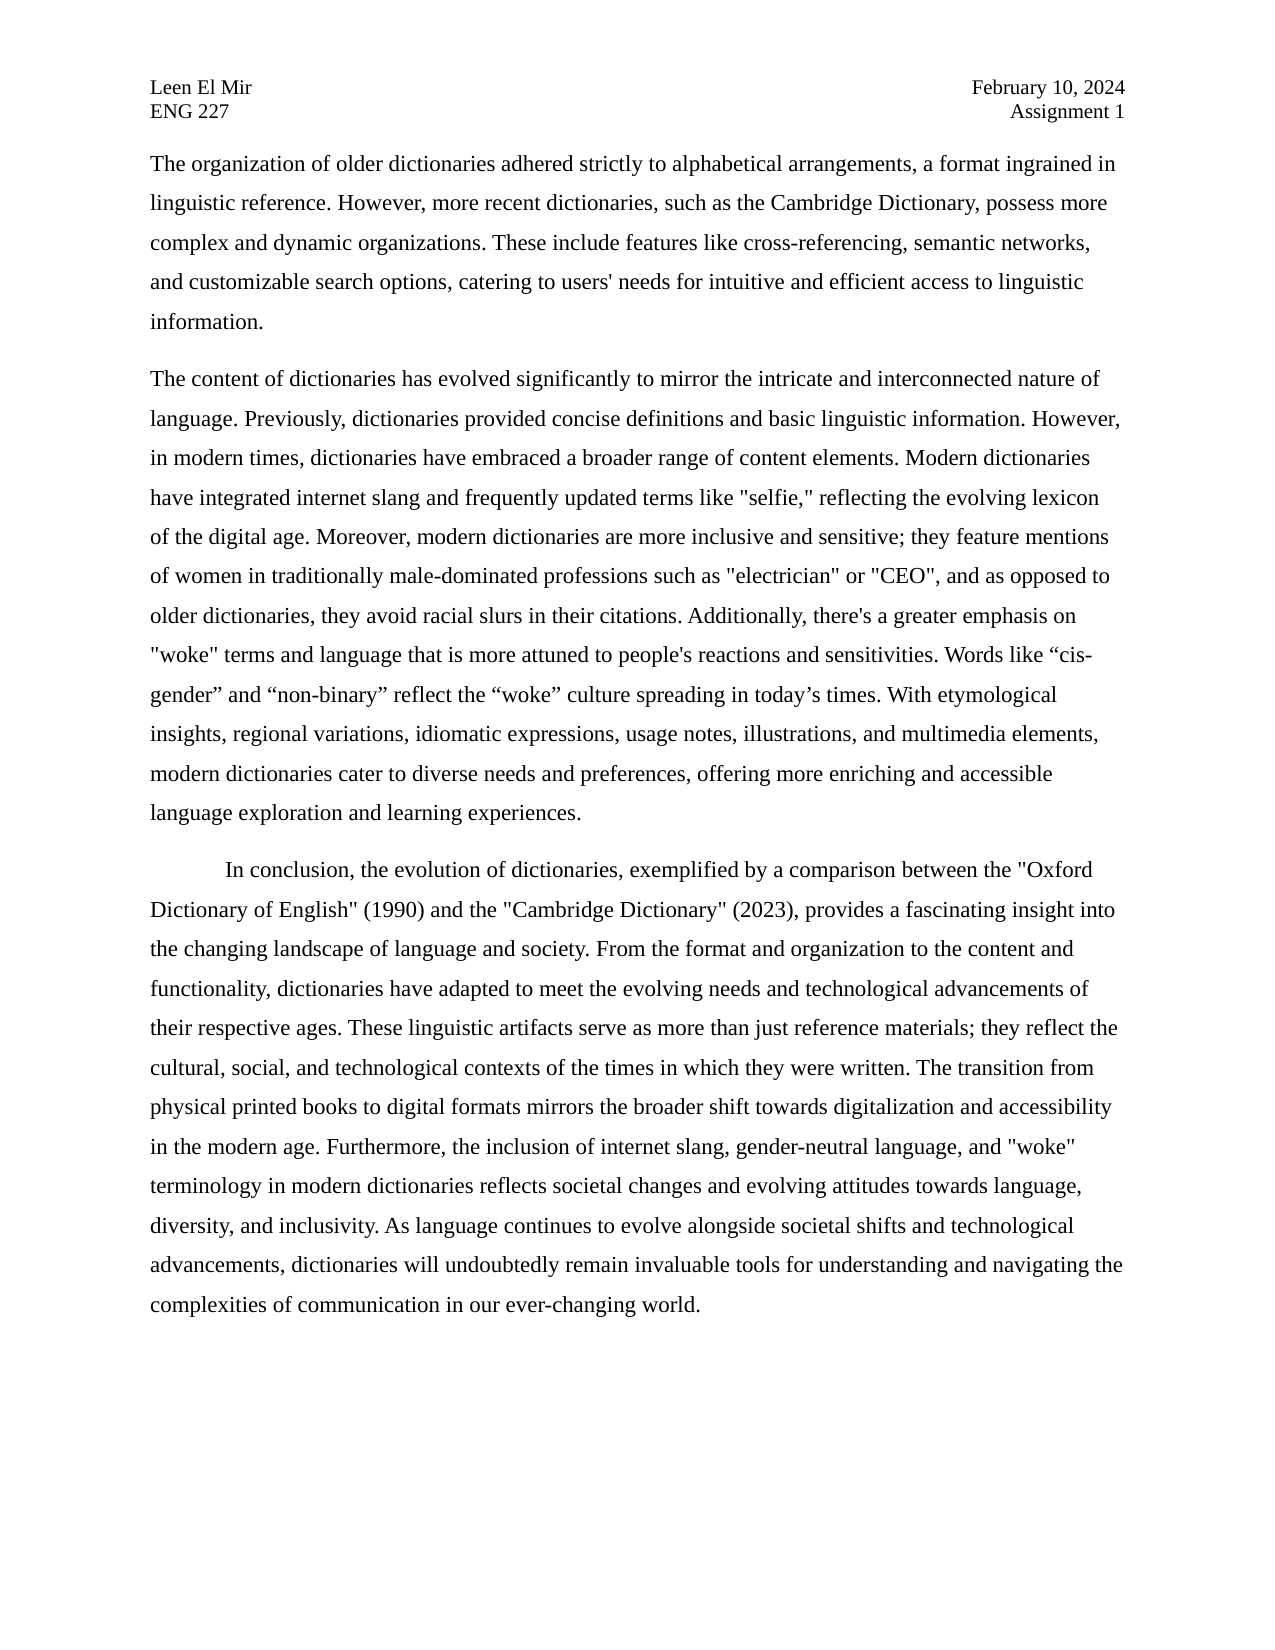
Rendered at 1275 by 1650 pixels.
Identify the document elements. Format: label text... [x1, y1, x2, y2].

text The content of dictionaries has evolved significantly to mirror the intricate and interconnected nature of language. Previously, dictionaries provided concise definitions and basic linguistic information. However, in modern times, dictionaries have embraced a broader range of content elements. Modern dictionaries have integrated internet slang and frequently updated terms like "selfie," reflecting the evolving lexicon of the digital age. Moreover, modern dictionaries are more inclusive and sensitive; they feature mentions of women in traditionally male-dominated professions such as "electrician" or "CEO", and as opposed to older dictionaries, they avoid racial slurs in their citations. Additionally, there's a greater emphasis on "woke" terms and language that is more attuned to people's reactions and sensitivities. Words like “cis-gender” and “non-binary” reflect the “woke” culture spreading in today’s times. With etymological insights, regional variations, idiomatic expressions, usage notes, illustrations, and multimedia elements, modern dictionaries cater to diverse needs and preferences, offering more enriching and accessible language exploration and learning experiences. [150, 365, 1125, 826]
text The organization of older dictionaries adhered strictly to alphabetical arrangements, a format ingrained in linguistic reference. However, more recent dictionaries, such as the Cambridge Dictionary, possess more complex and dynamic organizations. These include features like cross-referencing, semantic networks, and customizable search options, catering to users' needs for intuitive and efficient access to linguistic information. [150, 150, 1125, 334]
text In conclusion, the evolution of dictionaries, exemplified by a comparison between the "Oxford Dictionary of English" (1990) and the "Cambridge Dictionary" (2023), provides a fascinating insight into the changing landscape of language and society. From the format and organization to the content and functionality, dictionaries have adapted to meet the evolving needs and technological advancements of their respective ages. These linguistic artifacts serve as more than just reference materials; they reflect the cultural, social, and technological contexts of the times in which they were written. The transition from physical printed books to digital formats mirrors the broader shift towards digitalization and accessibility in the modern age. Furthermore, the inclusion of internet slang, gender-neutral language, and "woke" terminology in modern dictionaries reflects societal changes and evolving attitudes towards language, diversity, and inclusivity. As language continues to evolve alongside societal shifts and technological advancements, dictionaries will undoubtedly remain invaluable tools for understanding and navigating the complexities of communication in our ever-changing world. [150, 857, 1125, 1317]
